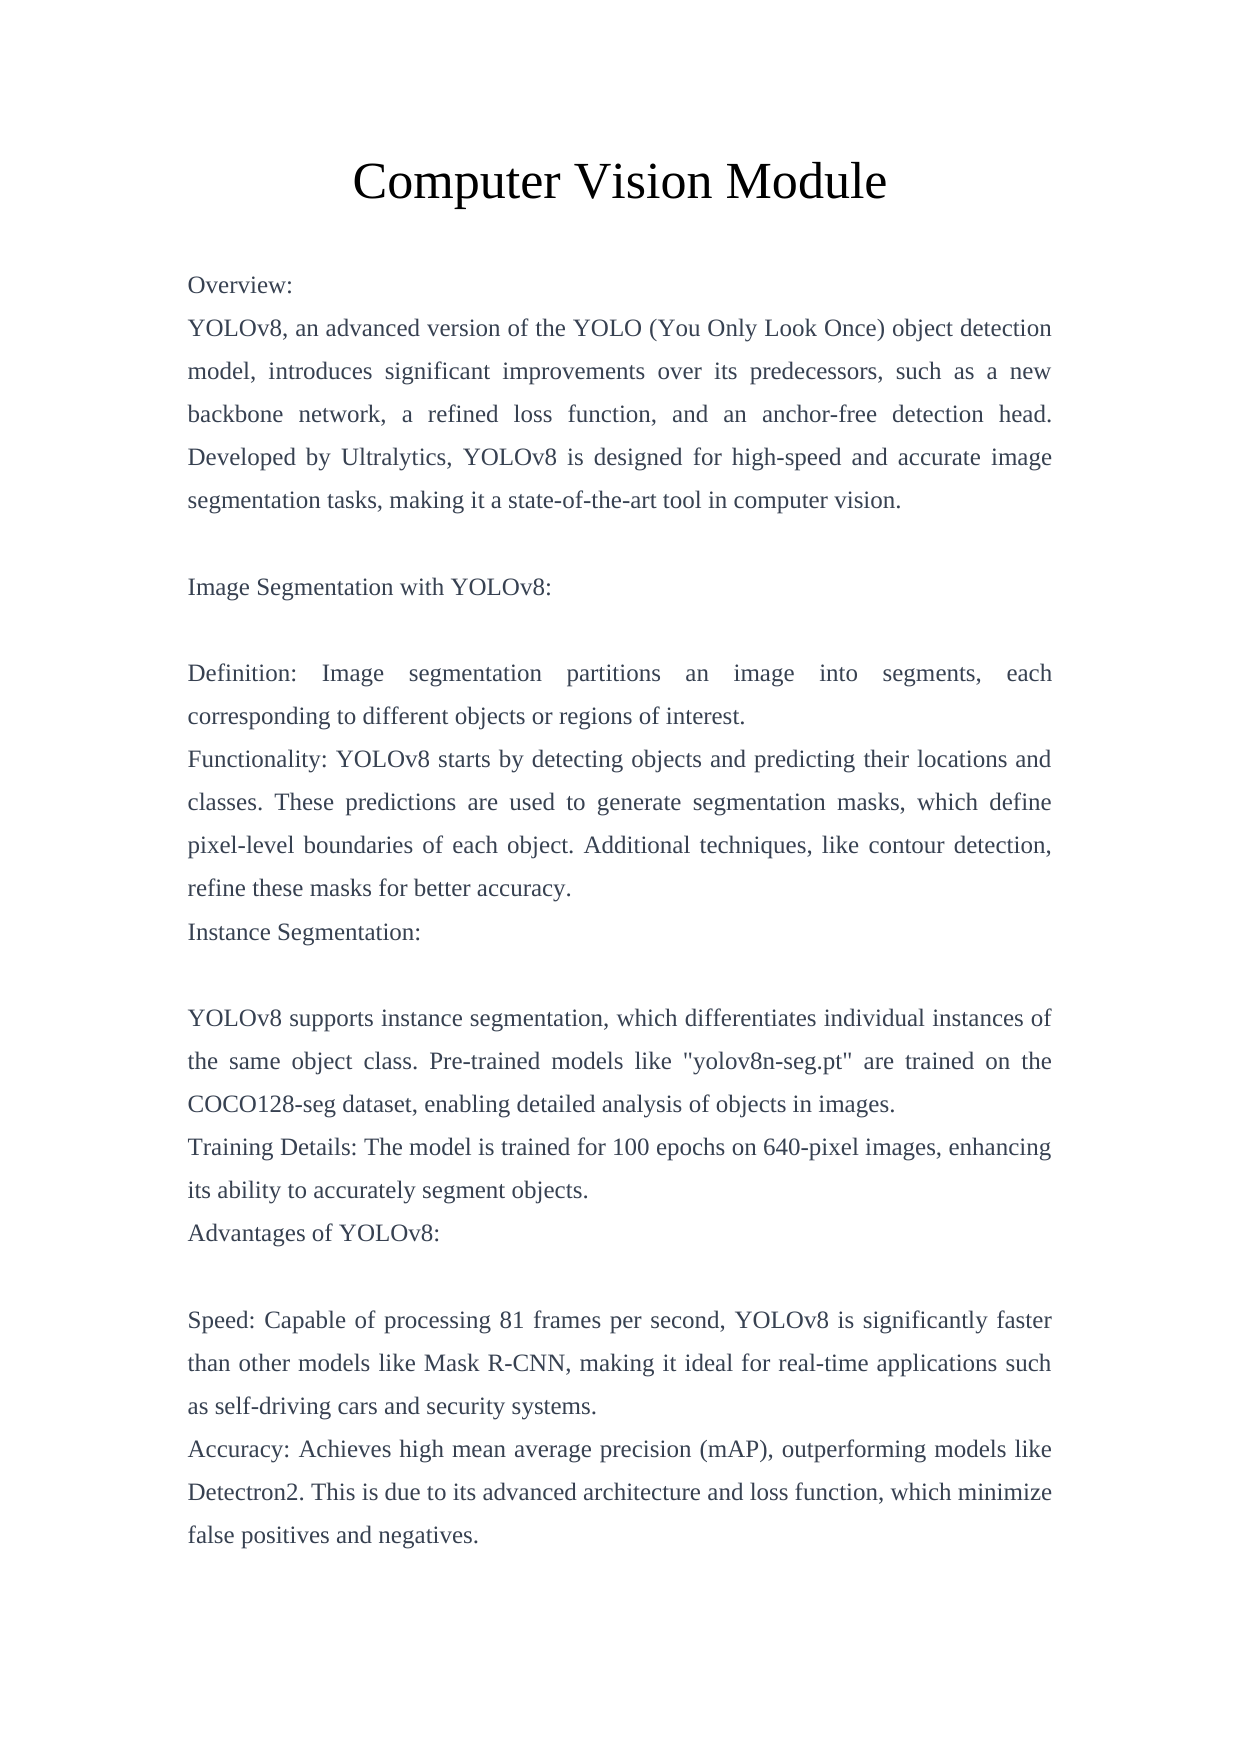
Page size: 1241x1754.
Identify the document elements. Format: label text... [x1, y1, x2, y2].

text Training Details: The model is trained for 100 epochs on 640-pixel images, enhancing its ability to accurately segment objects. [187, 1132, 1053, 1204]
text Overview: [187, 270, 1053, 298]
text Functionality: YOLOv8 starts by detecting objects and predicting their locations and classes. These predictions are used to generate segmentation masks, which define pixel-level boundaries of each object. Additional techniques, like contour detection, refine these masks for better accuracy. [187, 744, 1053, 902]
text Image Segmentation with YOLOv8: [187, 572, 1053, 600]
text Computer Vision Module [187, 150, 1053, 210]
text Accuracy: Achieves high mean average precision (mAP), outperforming models like Detectron2. This is due to its advanced architecture and loss function, which minimize false positives and negatives. [187, 1434, 1053, 1549]
text YOLOv8, an advanced version of the YOLO (You Only Look Once) object detection model, introduces significant improvements over its predecessors, such as a new backbone network, a refined loss function, and an anchor-free detection head. Developed by Ultralytics, YOLOv8 is designed for high-speed and accurate image segmentation tasks, making it a state-of-the-art tool in computer vision. [187, 313, 1053, 514]
text Speed: Capable of processing 81 frames per second, YOLOv8 is significantly faster than other models like Mask R-CNN, making it ideal for real-time applications such as self-driving cars and security systems. [187, 1305, 1053, 1420]
text Advantages of YOLOv8: [187, 1218, 1053, 1247]
text Instance Segmentation: [187, 917, 1053, 945]
text Definition: Image segmentation partitions an image into segments, each corresponding to different objects or regions of interest. [187, 658, 1053, 730]
text YOLOv8 supports instance segmentation, which differentiates individual instances of the same object class. Pre-trained models like "yolov8n-seg.pt" are trained on the COCO128-seg dataset, enabling detailed analysis of objects in images. [187, 1003, 1053, 1118]
